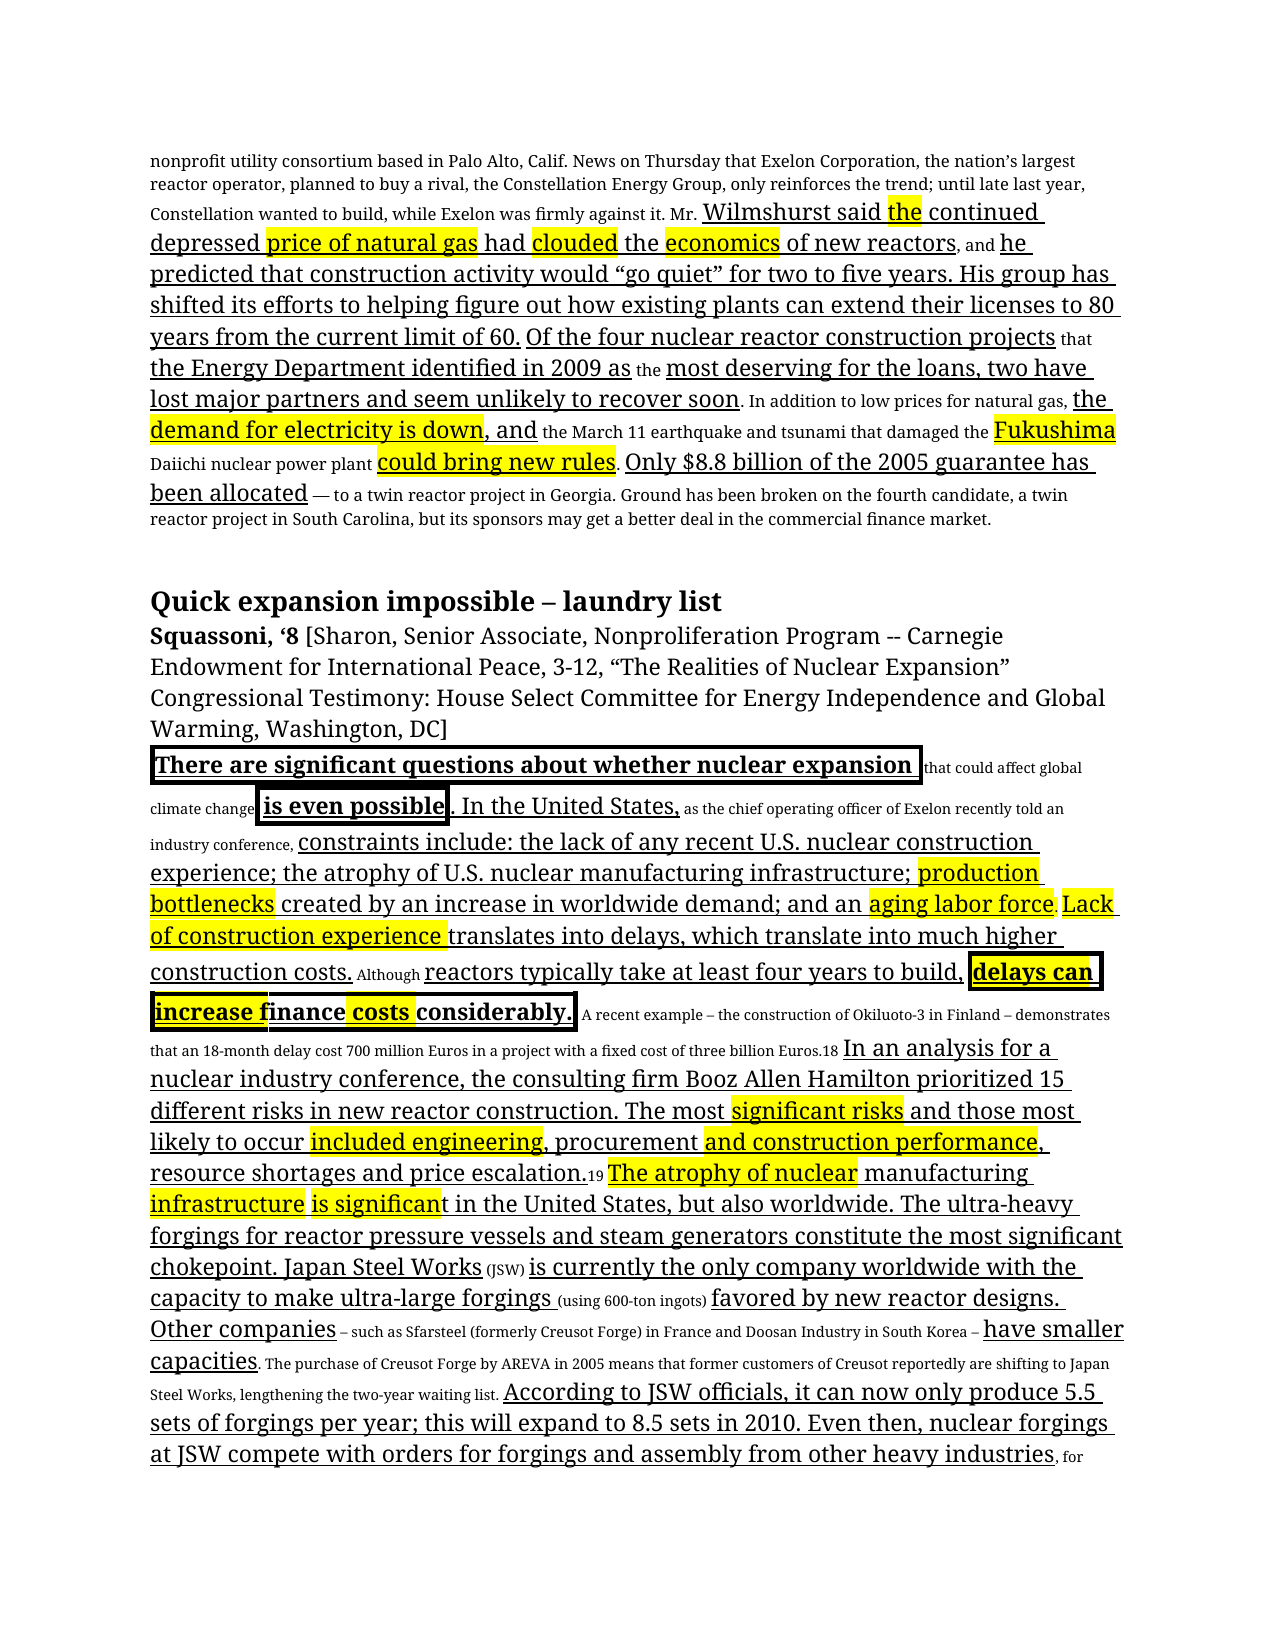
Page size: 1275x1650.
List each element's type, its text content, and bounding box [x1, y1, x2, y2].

subtitle Quick expansion impossible – laundry list [150, 583, 1125, 619]
text Squassoni, ‘8 [Sharon, Senior Associate, Nonproliferation Program -- Carnegie Endowment for International Peace, 3-12, “The Realities of Nuclear Expansion” Congressional Testimony: House Select Committee for Energy Independence and Global Warming, Washington, DC] [150, 619, 1125, 744]
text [150, 744, 1125, 1469]
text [150, 150, 1125, 531]
